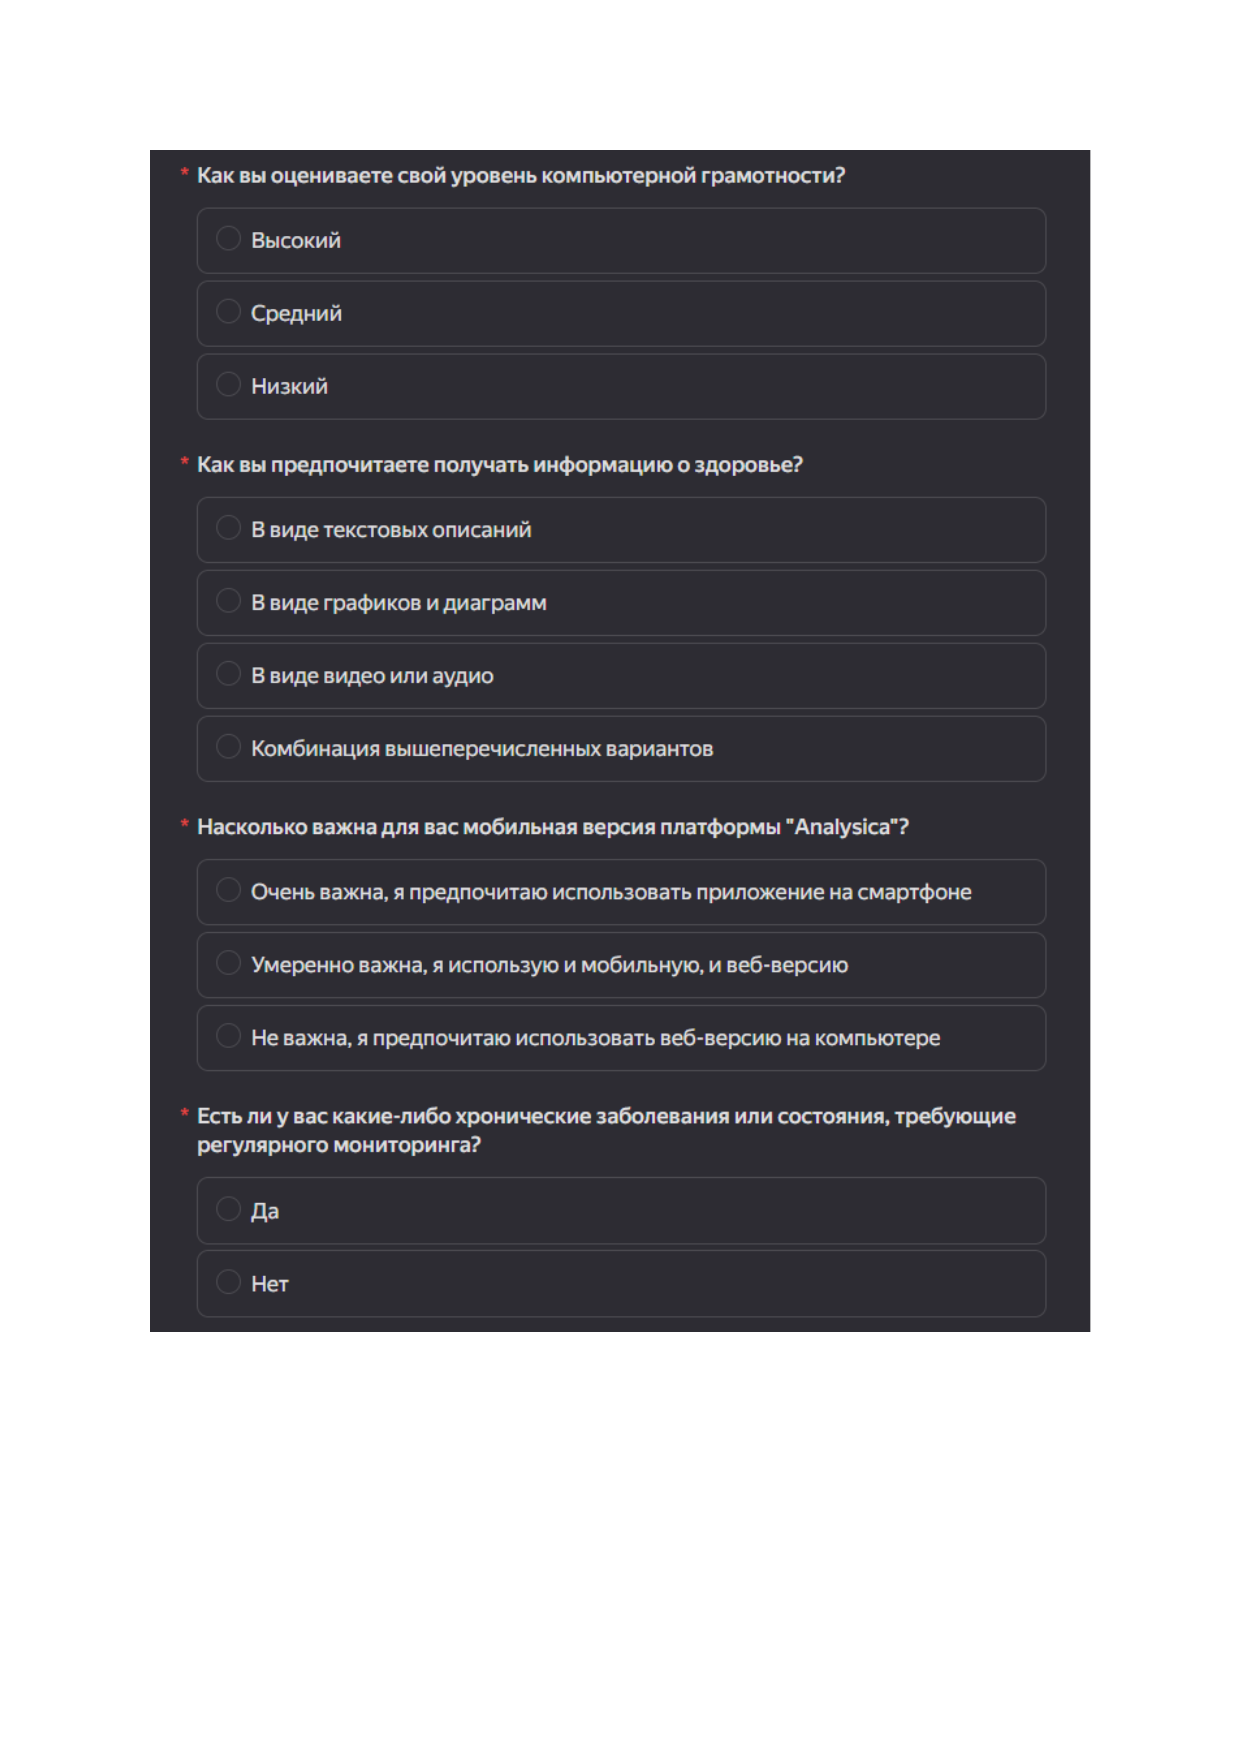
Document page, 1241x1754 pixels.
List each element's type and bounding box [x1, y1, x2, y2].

picture [150, 150, 1091, 1332]
